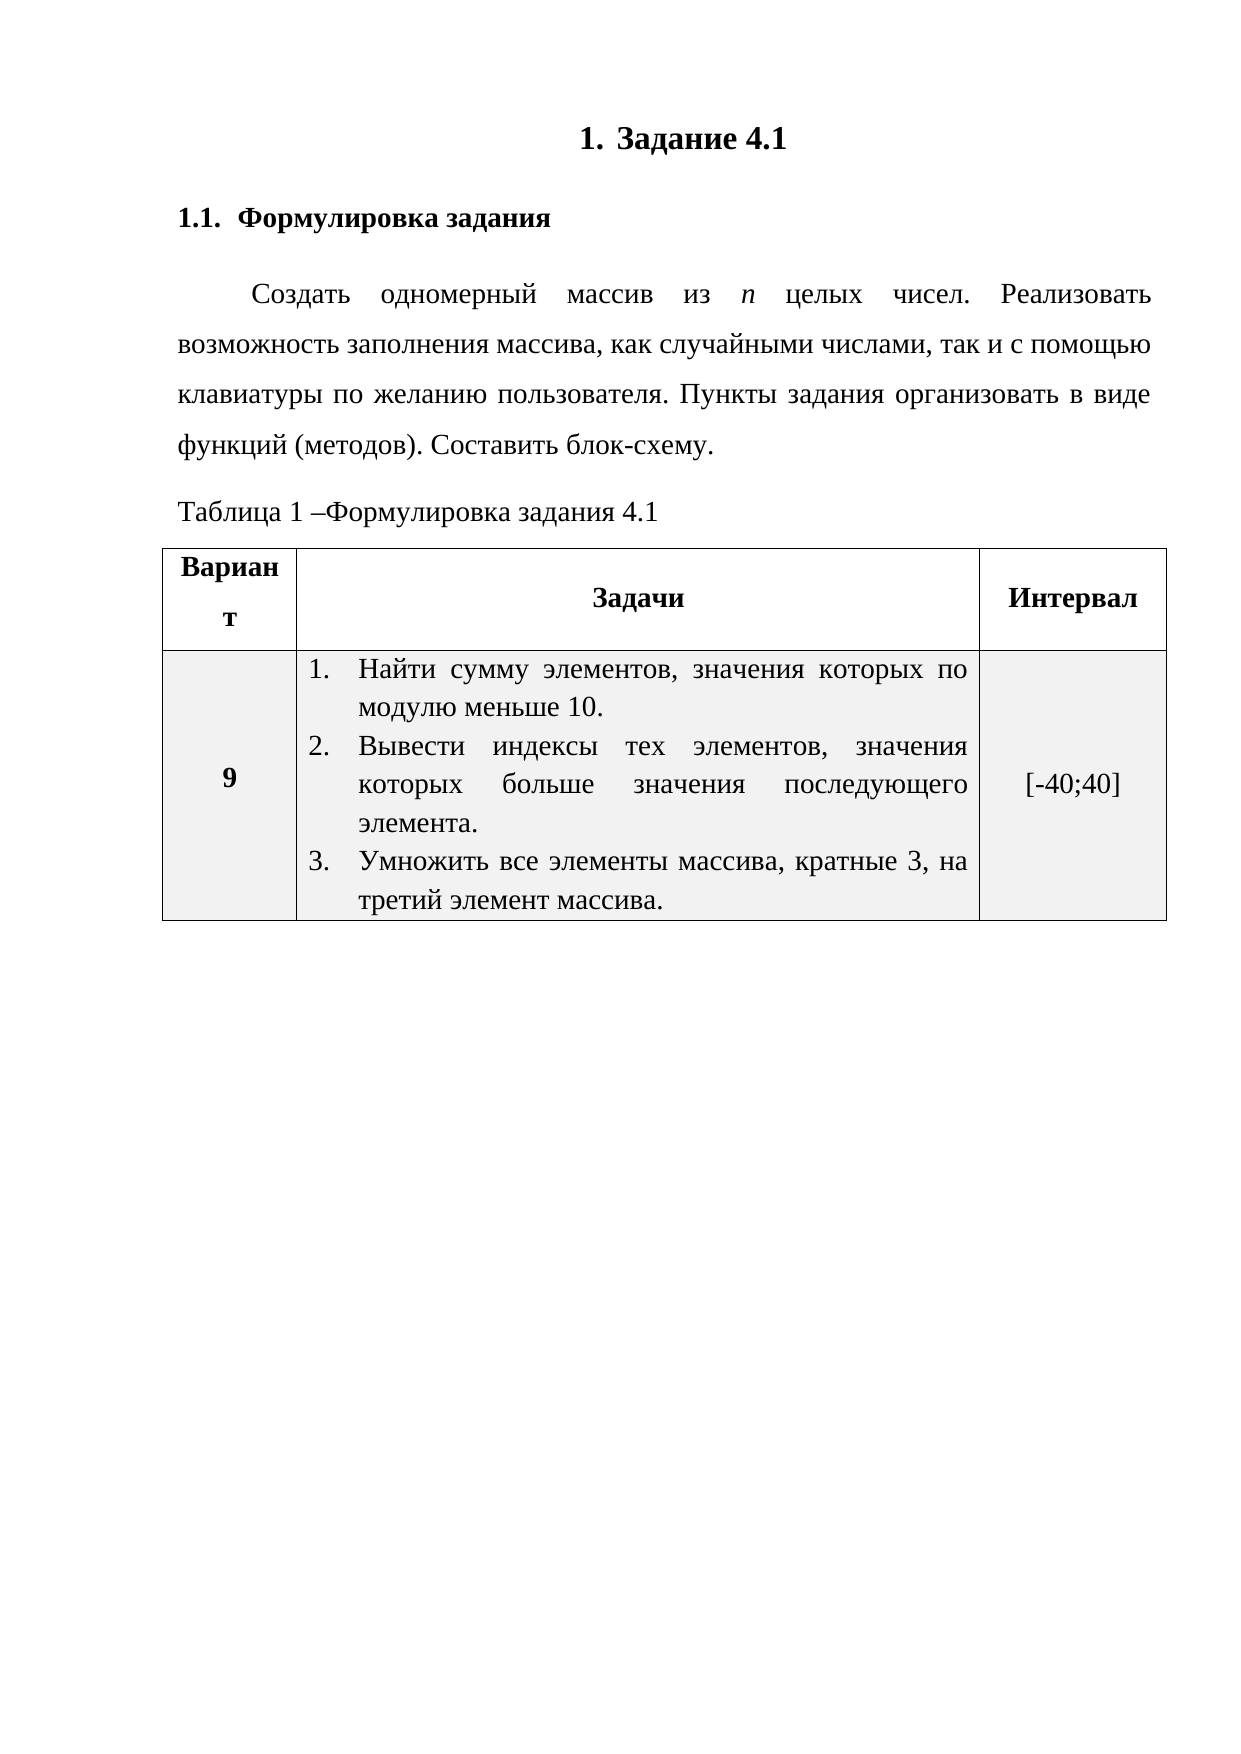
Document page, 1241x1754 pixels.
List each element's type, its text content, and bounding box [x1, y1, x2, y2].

table_header Интервал [980, 549, 1166, 650]
list Задание 4.1 [215, 118, 1152, 156]
table_cell Найти сумму элементов, значения которых по модулю меньше 10. Вывести индексы тех элементов, значения которых больше значения последующего элемента. Умножить все элементы массива, кратные 3, на третий элемент массива. [297, 651, 979, 920]
text Таблица 1 –Формулировка задания 4.1 [177, 494, 1152, 527]
table_cell 9 [163, 651, 296, 920]
list Формулировка задания [177, 201, 1152, 234]
table_header Задачи [297, 549, 979, 650]
table_cell [-40;40] [980, 651, 1166, 920]
text Создать одномерный массив из n целых чисел. Реализовать возможность заполнения массива, как случайными числами, так и с помощью клавиатуры по желанию пользователя. Пункты задания организовать в виде функций (методов). Составить блок-схему. [177, 276, 1152, 460]
table_header Вариант [163, 549, 296, 650]
